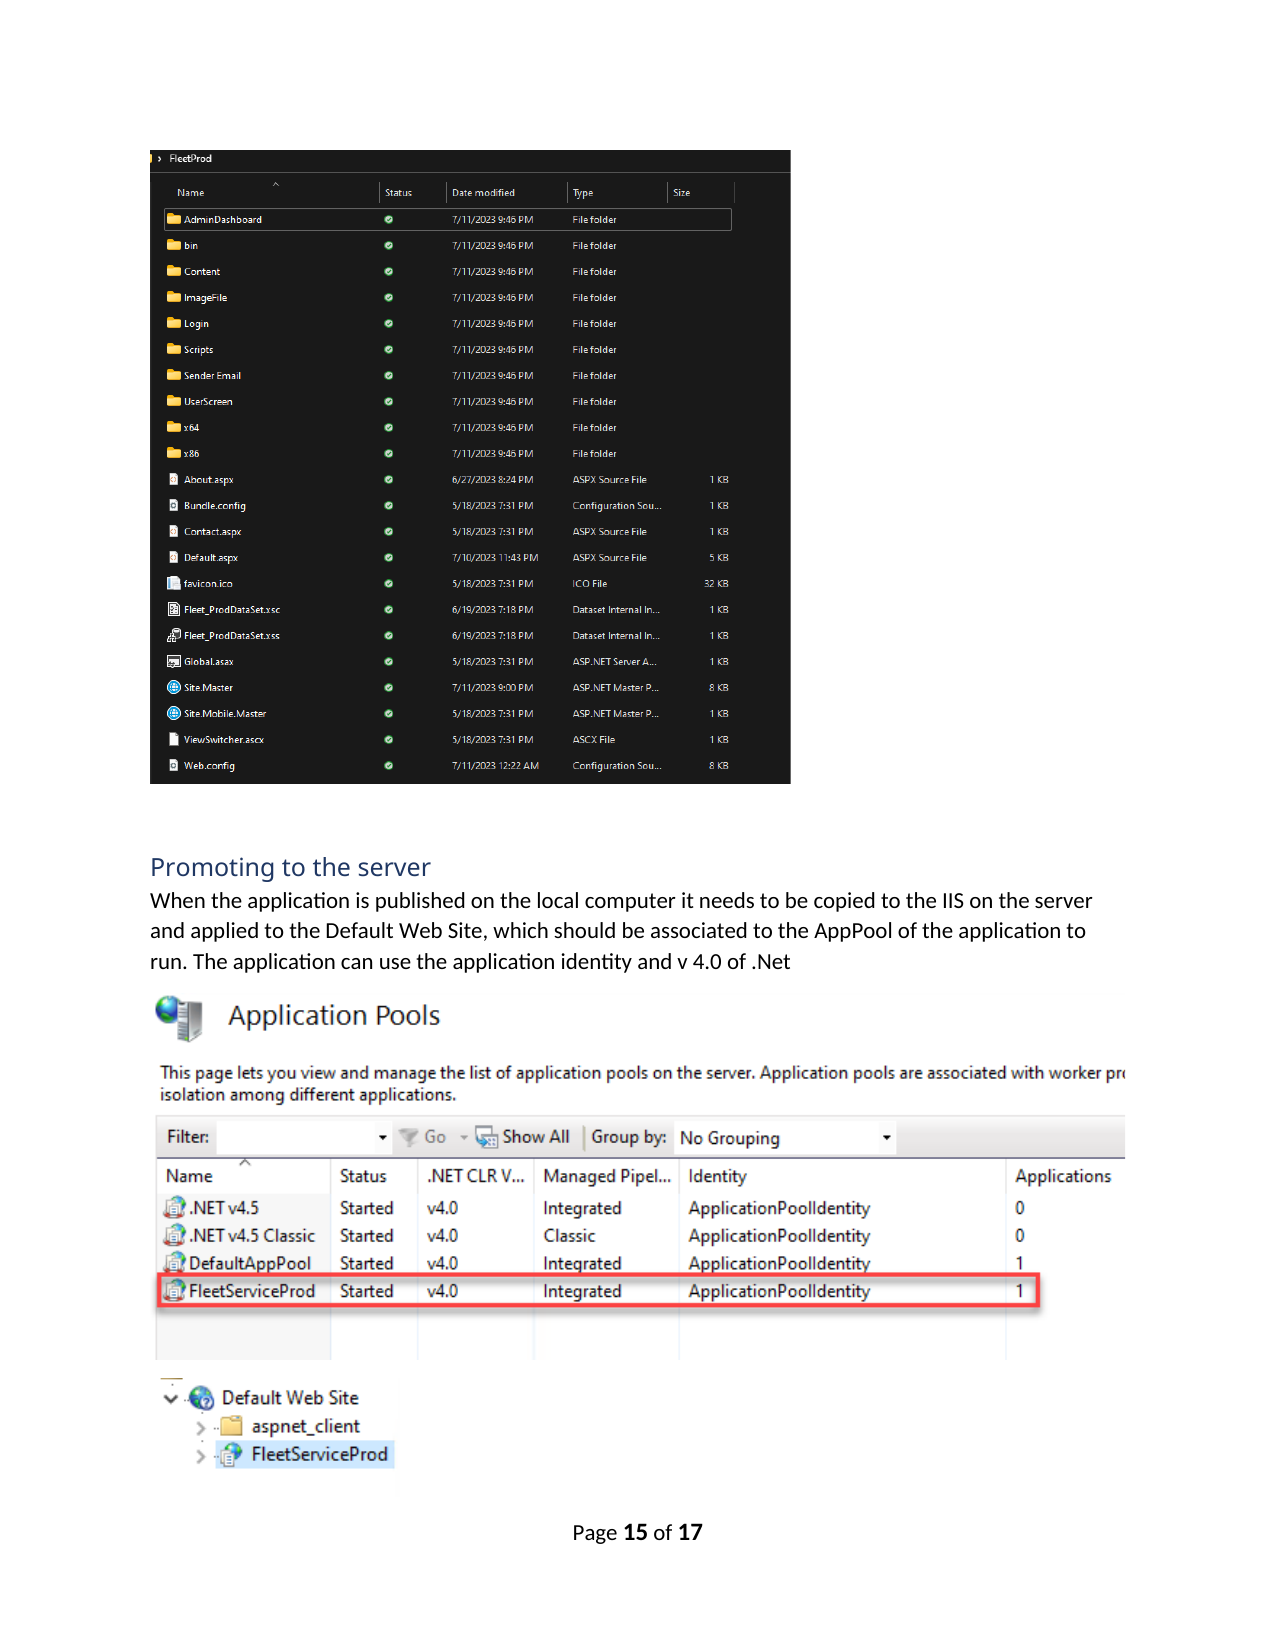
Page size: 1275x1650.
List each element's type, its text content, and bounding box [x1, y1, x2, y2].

subtitle Promoting to the server [150, 849, 1125, 884]
text When the application is published on the local computer it needs to be copied to the IIS on the server and applied to the Default Web Site, which should be associated to the AppPool of the application to run. The application can use the application identity and v 4.0 of .Net [150, 886, 1125, 975]
picture [150, 150, 791, 784]
picture [150, 993, 1125, 1360]
picture [150, 1378, 400, 1497]
